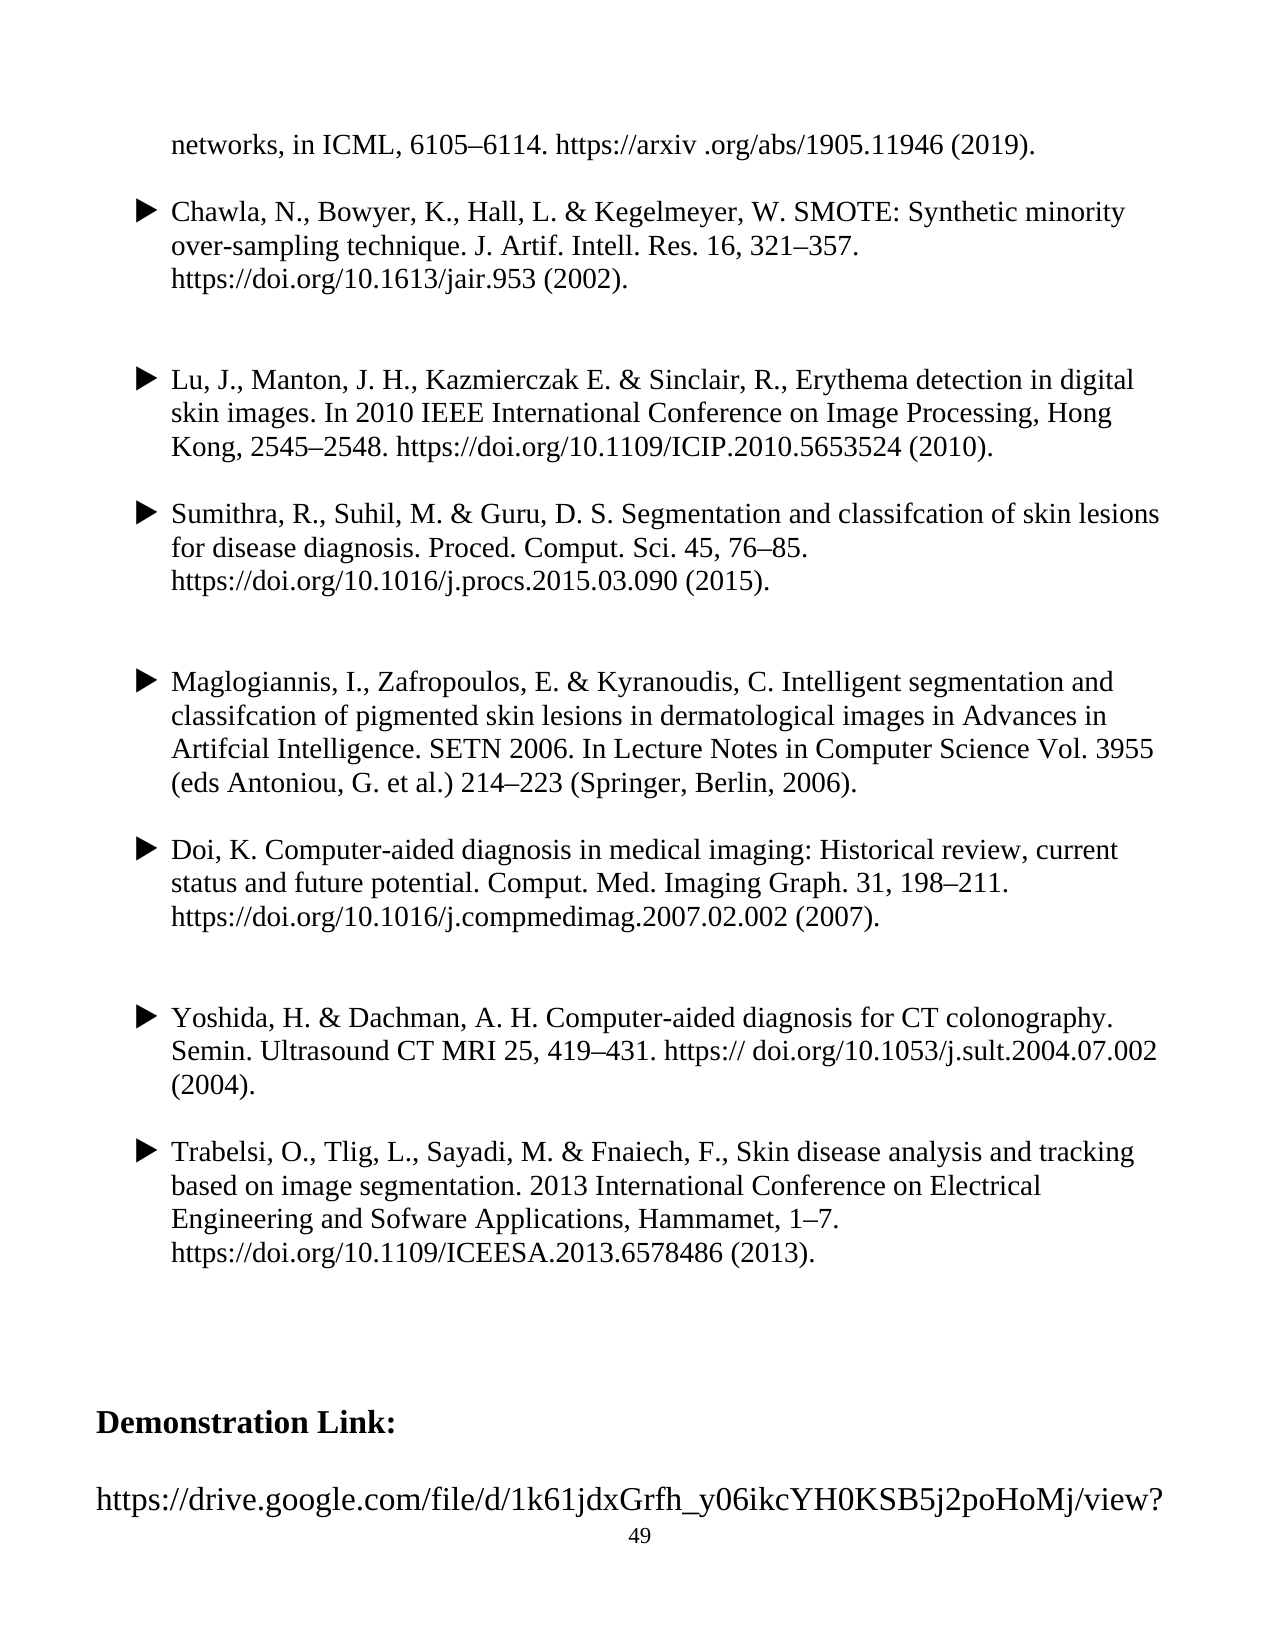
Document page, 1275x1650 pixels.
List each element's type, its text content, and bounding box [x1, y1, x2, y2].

list Maglogiannis, I., Zafropoulos, E. & Kyranoudis, C. Intelligent segmentation and classifcation of pigmented skin lesions in dermatological images in Advances in Artifcial Intelligence. SETN 2006. In Lecture Notes in Computer Science Vol. 3955 (eds Antoniou, G. et al.) 214–223 (Springer, Berlin, 2006). [133, 664, 1183, 798]
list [133, 127, 1183, 161]
list Trabelsi, O., Tlig, L., Sayadi, M. & Fnaiech, F., Skin disease analysis and tracking based on image segmentation. 2013 International Conference on Electrical Engineering and Sofware Applications, Hammamet, 1–7. https://doi.org/10.1109/ICEESA.2013.6578486 (2013). [133, 1134, 1183, 1268]
list Doi, K. Computer-aided diagnosis in medical imaging: Historical review, current status and future potential. Comput. Med. Imaging Graph. 31, 198–211. https://doi.org/10.1016/j.compmedimag.2007.02.002 (2007). [133, 832, 1183, 933]
text Demonstration Link: [96, 1402, 1183, 1441]
list Lu, J., Manton, J. H., Kazmierczak E. & Sinclair, R., Erythema detection in digital skin images. In 2010 IEEE International Conference on Image Processing, Hong Kong, 2545–2548. https://doi.org/10.1109/ICIP.2010.5653524 (2010). [133, 362, 1183, 463]
list Yoshida, H. & Dachman, A. H. Computer-aided diagnosis for CT colonography. Semin. Ultrasound CT MRI 25, 419–431. https:// doi.org/10.1053/j.sult.2004.07.002 (2004). [133, 1000, 1183, 1100]
list Sumithra, R., Suhil, M. & Guru, D. S. Segmentation and classifcation of skin lesions for disease diagnosis. Proced. Comput. Sci. 45, 76–85. https://doi.org/10.1016/j.procs.2015.03.090 (2015). [133, 496, 1183, 597]
list Chawla, N., Bowyer, K., Hall, L. & Kegelmeyer, W. SMOTE: Synthetic minority over-sampling technique. J. Artif. Intell. Res. 16, 321–357. https://doi.org/10.1613/jair.953 (2002). [133, 194, 1183, 295]
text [96, 1479, 1183, 1517]
